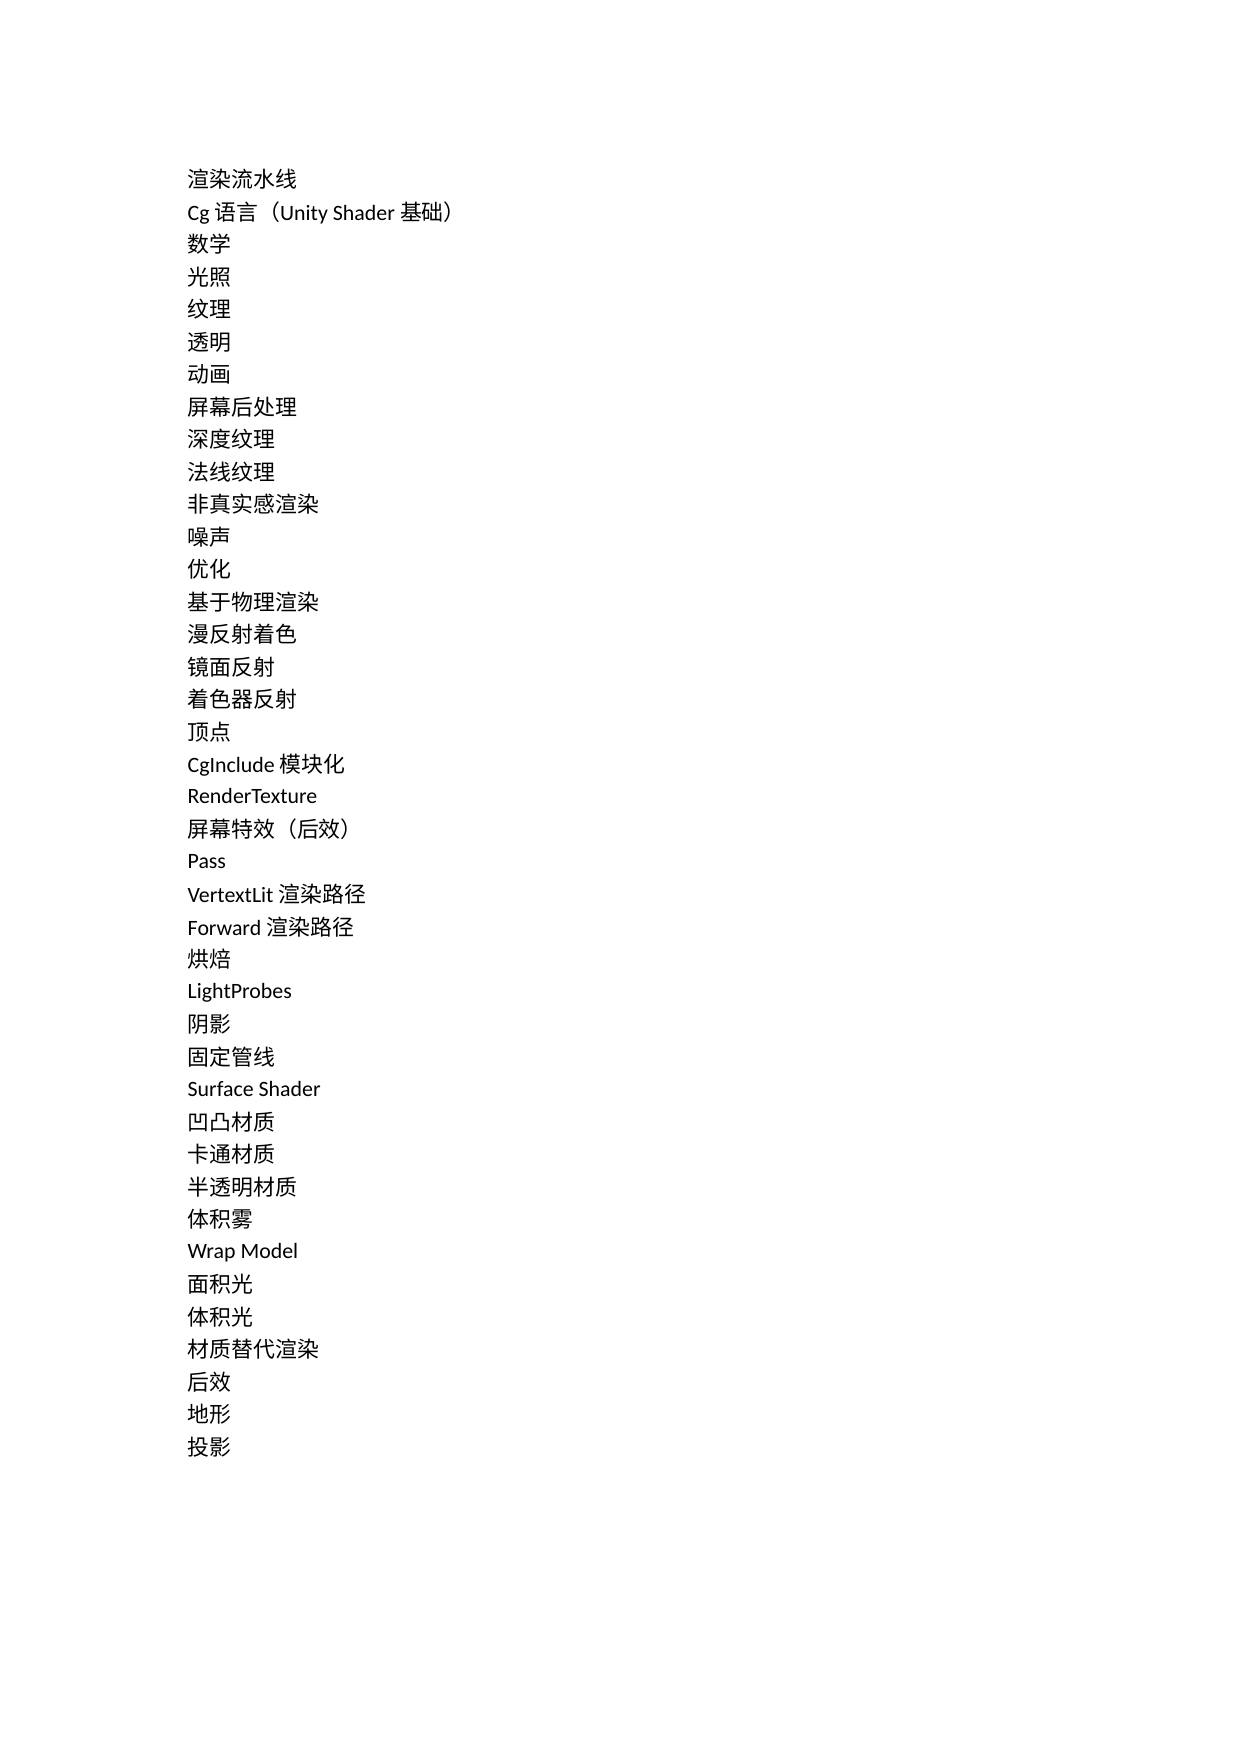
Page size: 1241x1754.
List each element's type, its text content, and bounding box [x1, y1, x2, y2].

text 镜面反射 [187, 649, 1053, 682]
text 卡通材质 [187, 1137, 1053, 1169]
text 半透明材质 [187, 1169, 1053, 1202]
text 深度纹理 [187, 422, 1053, 454]
text Cg 语言（Unity Shader 基础） [187, 194, 1053, 227]
text Surface Shader [187, 1072, 1053, 1104]
text 纹理 [187, 292, 1053, 324]
text 固定管线 [187, 1039, 1053, 1072]
text 面积光 [187, 1267, 1053, 1299]
text 屏幕后处理 [187, 389, 1053, 422]
text 透明 [187, 324, 1053, 357]
text 动画 [187, 357, 1053, 389]
text 数学 [187, 227, 1053, 259]
text 烘焙 [187, 942, 1053, 974]
text Forward 渲染路径 [187, 909, 1053, 942]
text 阴影 [187, 1007, 1053, 1039]
text Pass [187, 844, 1053, 877]
text 顶点 [187, 714, 1053, 747]
text 投影 [187, 1429, 1053, 1462]
text 法线纹理 [187, 454, 1053, 487]
text 渲染流水线 [187, 162, 1053, 194]
text 优化 [187, 552, 1053, 584]
text LightProbes [187, 974, 1053, 1007]
text 体积光 [187, 1299, 1053, 1332]
text 地形 [187, 1397, 1053, 1429]
text 材质替代渲染 [187, 1332, 1053, 1364]
text 光照 [187, 259, 1053, 292]
text 体积雾 [187, 1202, 1053, 1234]
text 着色器反射 [187, 682, 1053, 714]
text 后效 [187, 1364, 1053, 1397]
text 漫反射着色 [187, 617, 1053, 649]
text 非真实感渲染 [187, 487, 1053, 519]
text RenderTexture [187, 779, 1053, 812]
text 基于物理渲染 [187, 584, 1053, 617]
text CgInclude 模块化 [187, 747, 1053, 779]
text 屏幕特效（后效） [187, 812, 1053, 844]
text 噪声 [187, 519, 1053, 552]
text VertextLit 渲染路径 [187, 877, 1053, 909]
text Wrap Model [187, 1234, 1053, 1267]
text 凹凸材质 [187, 1104, 1053, 1137]
